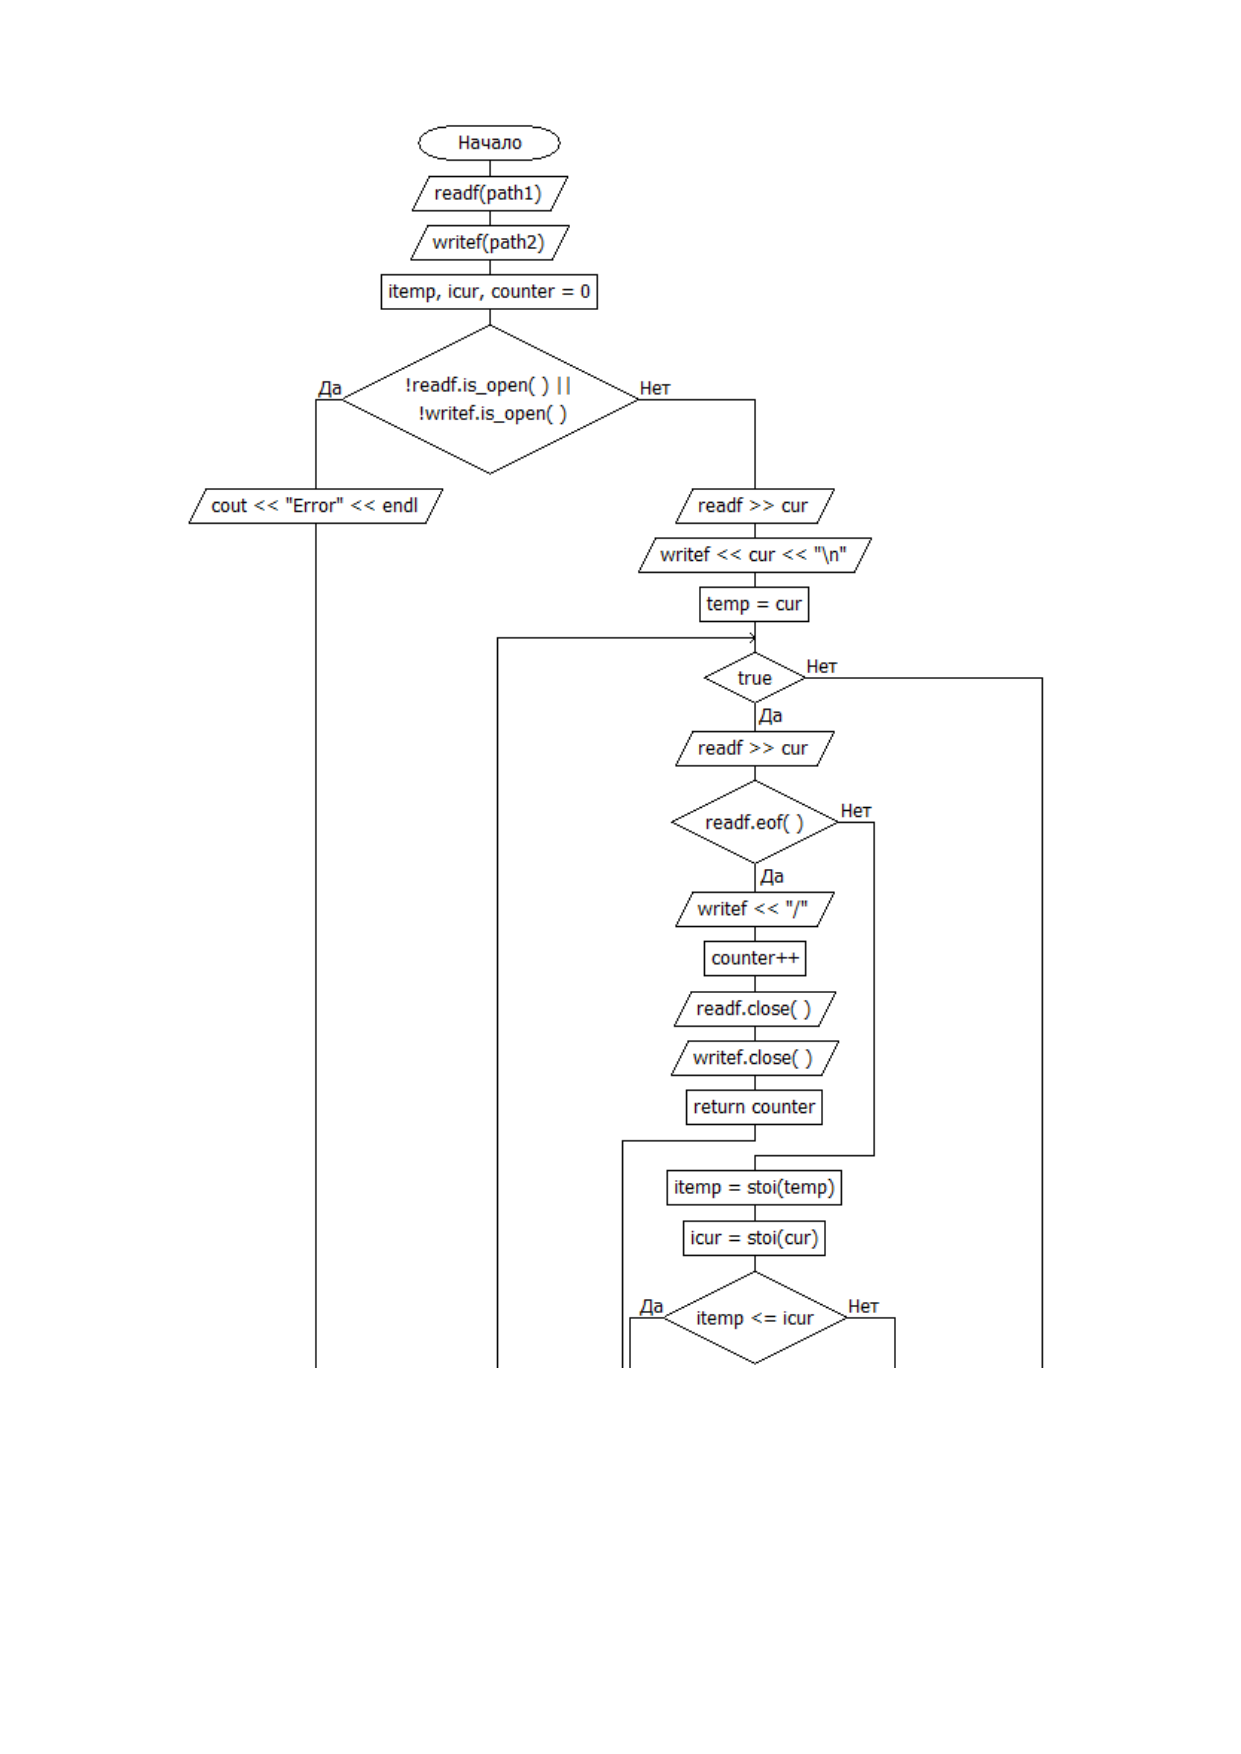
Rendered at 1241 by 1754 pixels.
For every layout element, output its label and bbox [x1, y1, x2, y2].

picture [177, 118, 1152, 1368]
